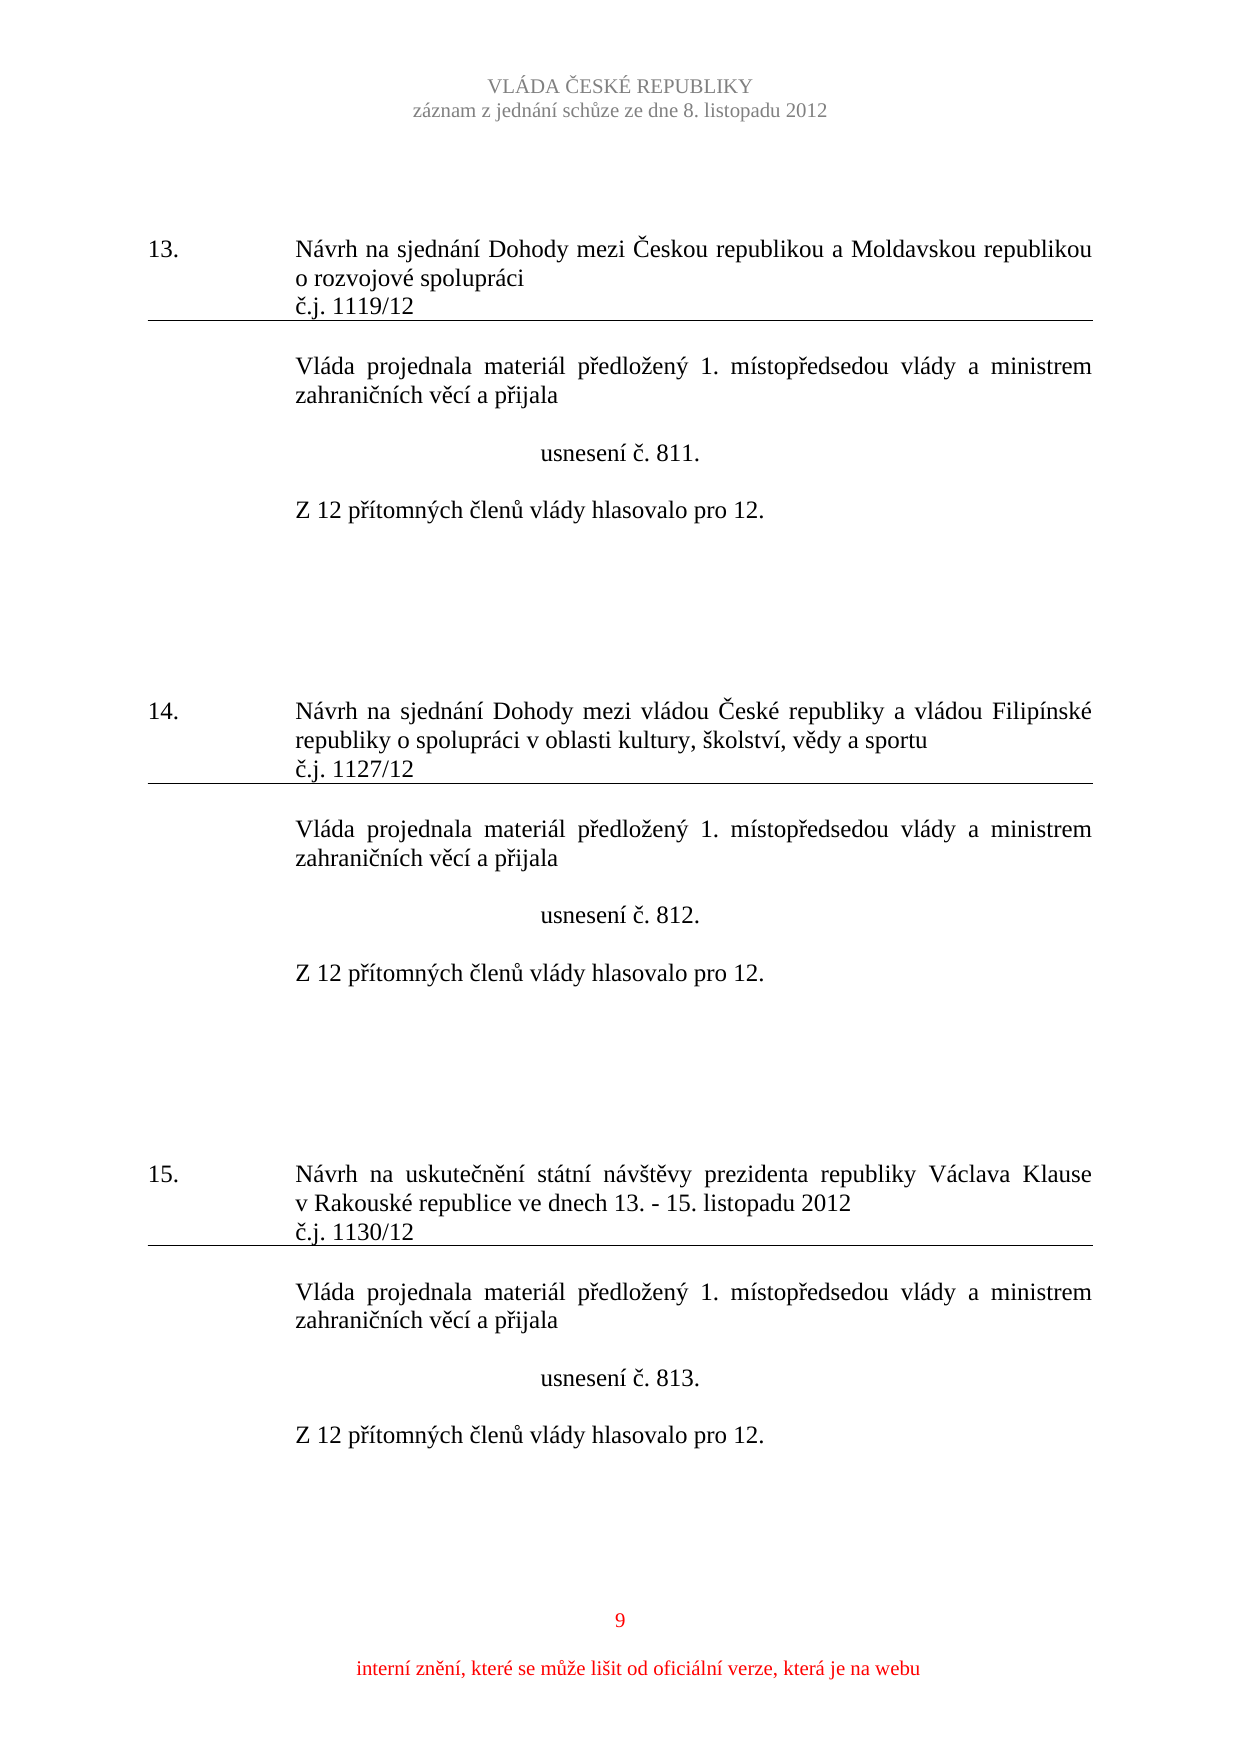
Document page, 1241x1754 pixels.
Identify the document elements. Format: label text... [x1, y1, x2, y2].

text č.j. 1130/12 [148, 1217, 1093, 1245]
text Z 12 přítomných členů vlády hlasovalo pro 12. [148, 495, 1093, 524]
text č.j. 1119/12 [148, 291, 1093, 320]
text 13. Návrh na sjednání Dohody mezi Českou republikou a Moldavskou republikou o rozvojové spolupráci [148, 234, 1093, 291]
text Z 12 přítomných členů vlády hlasovalo pro 12. [148, 958, 1093, 987]
text Vláda projednala materiál předložený 1. místopředsedou vlády a ministrem zahraničních věcí a přijala [148, 814, 1093, 872]
text usnesení č. 812. [148, 900, 1093, 929]
text usnesení č. 813. [148, 1363, 1093, 1392]
text 14. Návrh na sjednání Dohody mezi vládou České republiky a vládou Filipínské republiky o spolupráci v oblasti kultury, školství, vědy a sportu [148, 696, 1093, 754]
text Z 12 přítomných členů vlády hlasovalo pro 12. [148, 1420, 1093, 1449]
text Vláda projednala materiál předložený 1. místopředsedou vlády a ministrem zahraničních věcí a přijala [148, 351, 1093, 409]
text Vláda projednala materiál předložený 1. místopředsedou vlády a ministrem zahraničních věcí a přijala [148, 1277, 1093, 1334]
text usnesení č. 811. [148, 438, 1093, 466]
text č.j. 1127/12 [148, 754, 1093, 783]
text 15. Návrh na uskutečnění státní návštěvy prezidenta republiky Václava Klause v Rakouské republice ve dnech 13. - 15. listopadu 2012 [148, 1159, 1093, 1217]
